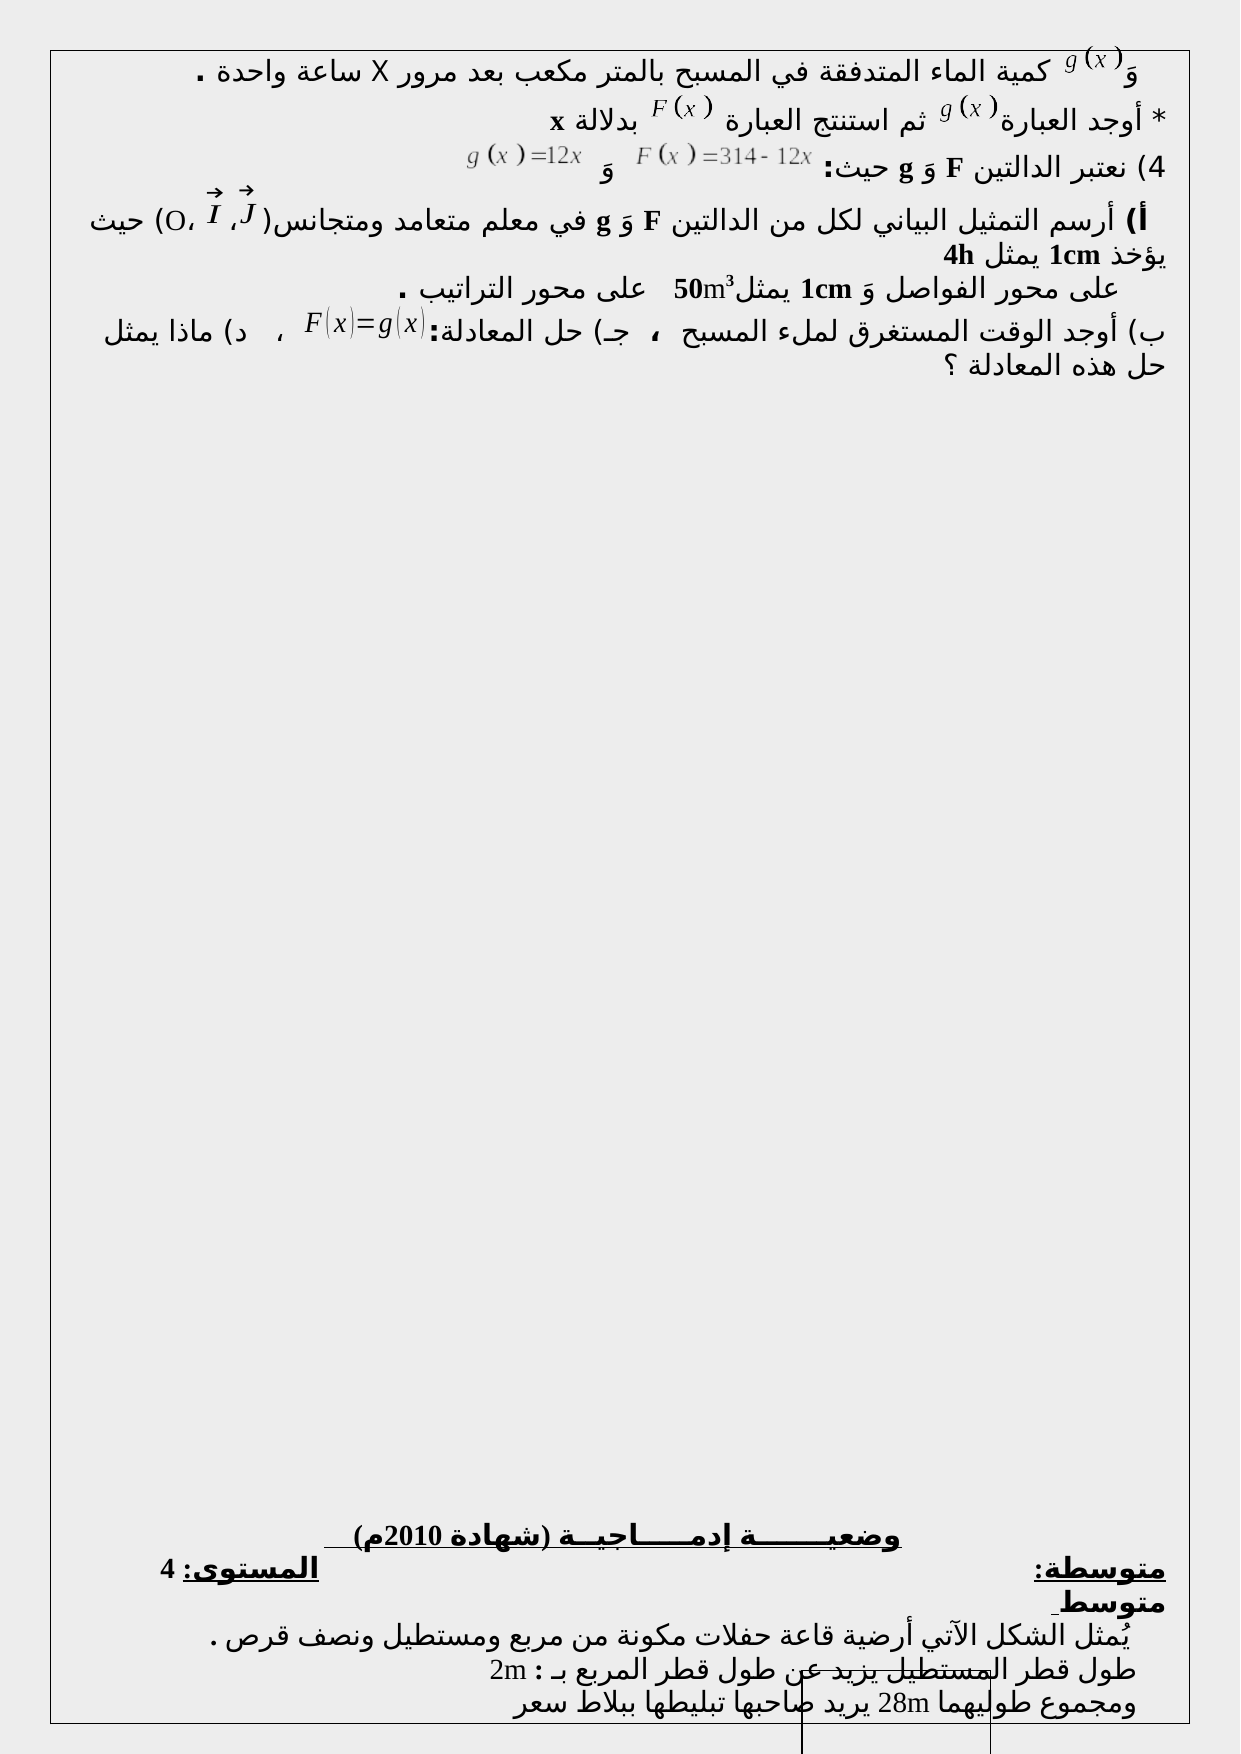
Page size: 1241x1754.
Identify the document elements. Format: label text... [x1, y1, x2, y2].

text 4) نعتبر الدالتين F وَ g حيث: وَ [59, 137, 1167, 185]
text ومجموع طوليهما 28m يريد صاحبها تبليطها ببلاط سعر [991, 1685, 1167, 1719]
text على محور الفواصل وَ 1cm يمثل50m3 على محور التراتيب . [59, 271, 1167, 305]
text طول قطر المستطيل يزيد عن طول قطر المربع بـ : 2m [59, 1652, 1167, 1685]
text يُمثل الشكل الآتي أرضية قاعة حفلات مكونة من مربع ومستطيل ونصف قرص . [59, 1618, 1167, 1652]
text وَ كمية الماء المتدفقة في المسبح بالمتر مكعب بعد مرور X ساعة واحدة . [59, 51, 1167, 90]
text متوسطة: المستوى: 4 متوسط [59, 1551, 1167, 1618]
text * أوجد العبارة ثم استنتج العبارة بدلالة x [59, 90, 1167, 137]
text أ) أرسم التمثيل البياني لكل من الدالتين F وَ g في معلم متعامد ومتجانس(، ،O) حيث يؤخذ 1cm يمثل 4h [59, 185, 1167, 271]
text ومجموع طوليهما 28m يريد صاحبها تبليطها ببلاط سعر [803, 1685, 990, 1719]
text ب) أوجد الوقت المستغرق لملء المسبح ، جـ) حل المعادلة: ، د) ماذا يمثل حل هذه المعادلة ؟ [59, 305, 1167, 411]
text ومجموع طوليهما 28m يريد صاحبها تبليطها ببلاط سعر [59, 1685, 801, 1719]
text وضعيـــــــة إدمـــــاجيــة (شهادة 2010م) [59, 1518, 1167, 1551]
